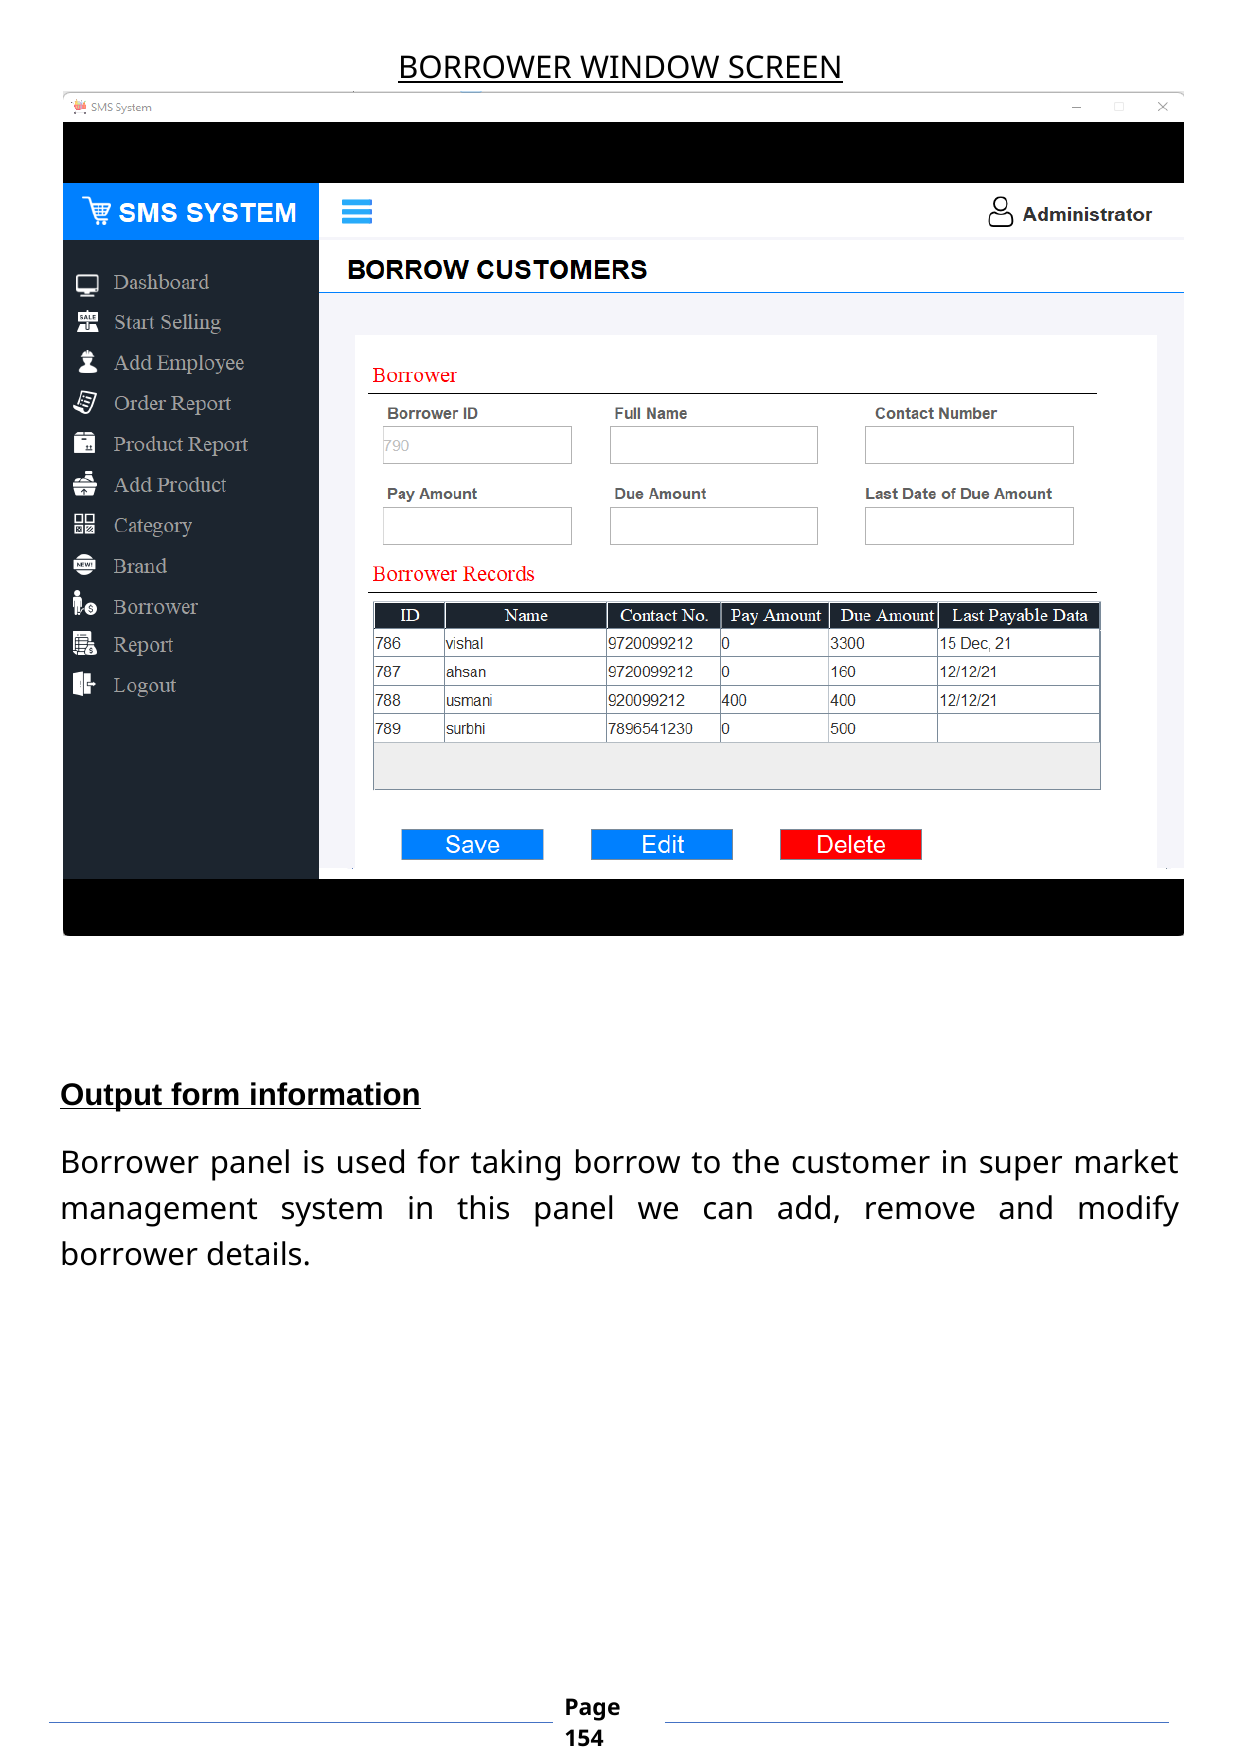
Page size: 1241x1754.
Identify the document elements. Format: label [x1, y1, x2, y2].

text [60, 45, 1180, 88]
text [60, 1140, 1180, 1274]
picture [63, 91, 1184, 936]
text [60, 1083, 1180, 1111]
